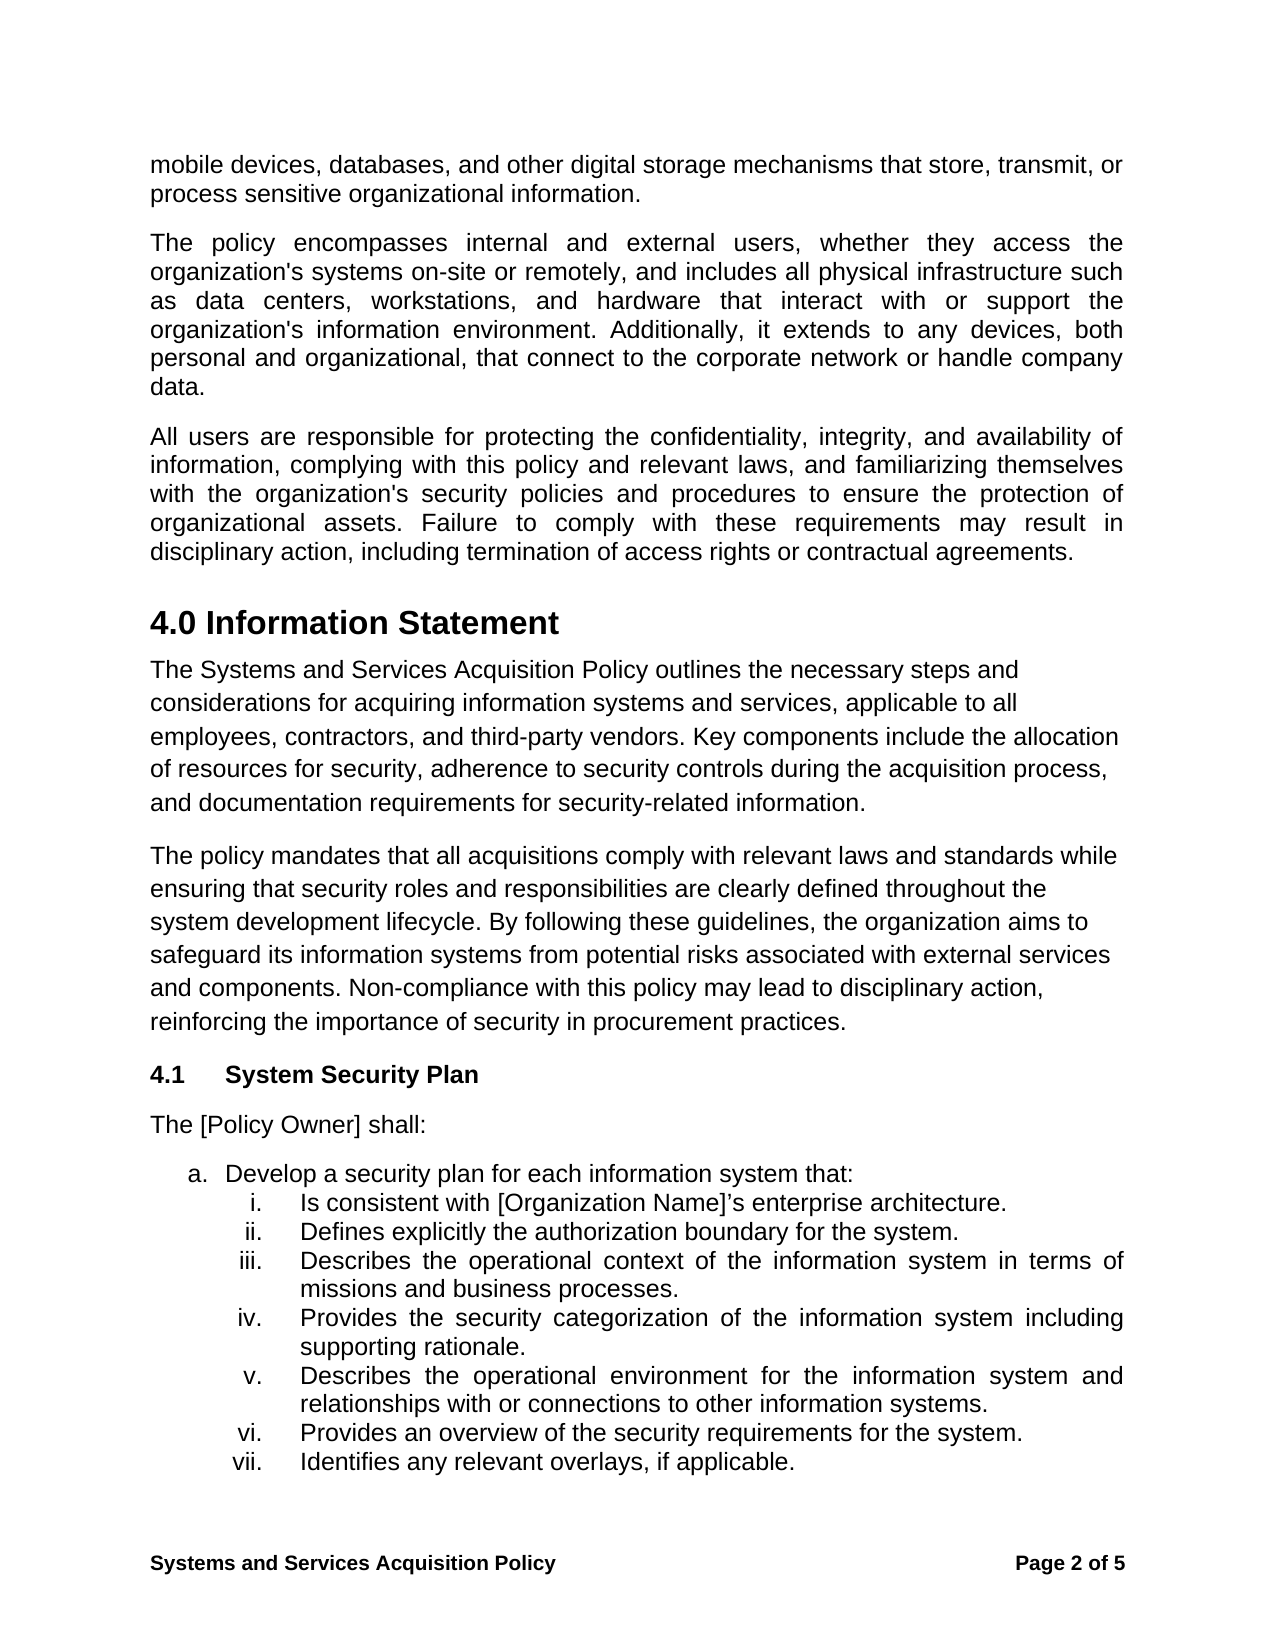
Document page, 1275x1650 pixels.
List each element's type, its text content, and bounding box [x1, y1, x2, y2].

list Provides an overview of the security requirements for the system. [262, 1418, 1125, 1447]
list Defines explicitly the authorization boundary for the system. [262, 1217, 1125, 1246]
text System Security Plan [150, 1060, 1125, 1089]
list Provides the security categorization of the information system including supporting rationale. [262, 1303, 1125, 1361]
subtitle 4.0 Information Statement [150, 603, 1125, 641]
list Is consistent with ’s enterprise architecture. [262, 1188, 1125, 1217]
text All users are responsible for protecting the confidentiality, integrity, and availability of information, complying with this policy and relevant laws, and familiarizing themselves with the organization's security policies and procedures to ensure the protection of organizational assets. Failure to comply with these requirements may result in disciplinary action, including termination of access rights or contractual agreements. [150, 422, 1125, 565]
text The shall: [150, 1110, 1125, 1139]
text The policy encompasses internal and external users, whether they access the organization's systems on-site or remotely, and includes all physical infrastructure such as data centers, workstations, and hardware that interact with or support the organization's information environment. Additionally, it extends to any devices, both personal and organizational, that connect to the corporate network or handle company data. [150, 228, 1125, 401]
text The Systems and Services Acquisition Policy outlines the necessary steps and considerations for acquiring information systems and services, applicable to all employees, contractors, and third-party vendors. Key components include the allocation of resources for security, adherence to security controls during the acquisition process, and documentation requirements for security-related information. [150, 655, 1125, 816]
list Develop a security plan for each information system that: [187, 1159, 1125, 1188]
list Identifies any relevant overlays, if applicable. [262, 1447, 1125, 1476]
list Describes the operational environment for the information system and relationships with or connections to other information systems. [262, 1361, 1125, 1418]
text The policy mandates that all acquisitions comply with relevant laws and standards while ensuring that security roles and responsibilities are clearly defined throughout the system development lifecycle. By following these guidelines, the organization aims to safeguard its information systems from potential risks associated with external services and components. Non-compliance with this policy may lead to disciplinary action, reinforcing the importance of security in procurement practices. [150, 841, 1125, 1035]
list Describes the operational context of the information system in terms of missions and business processes. [262, 1246, 1125, 1303]
